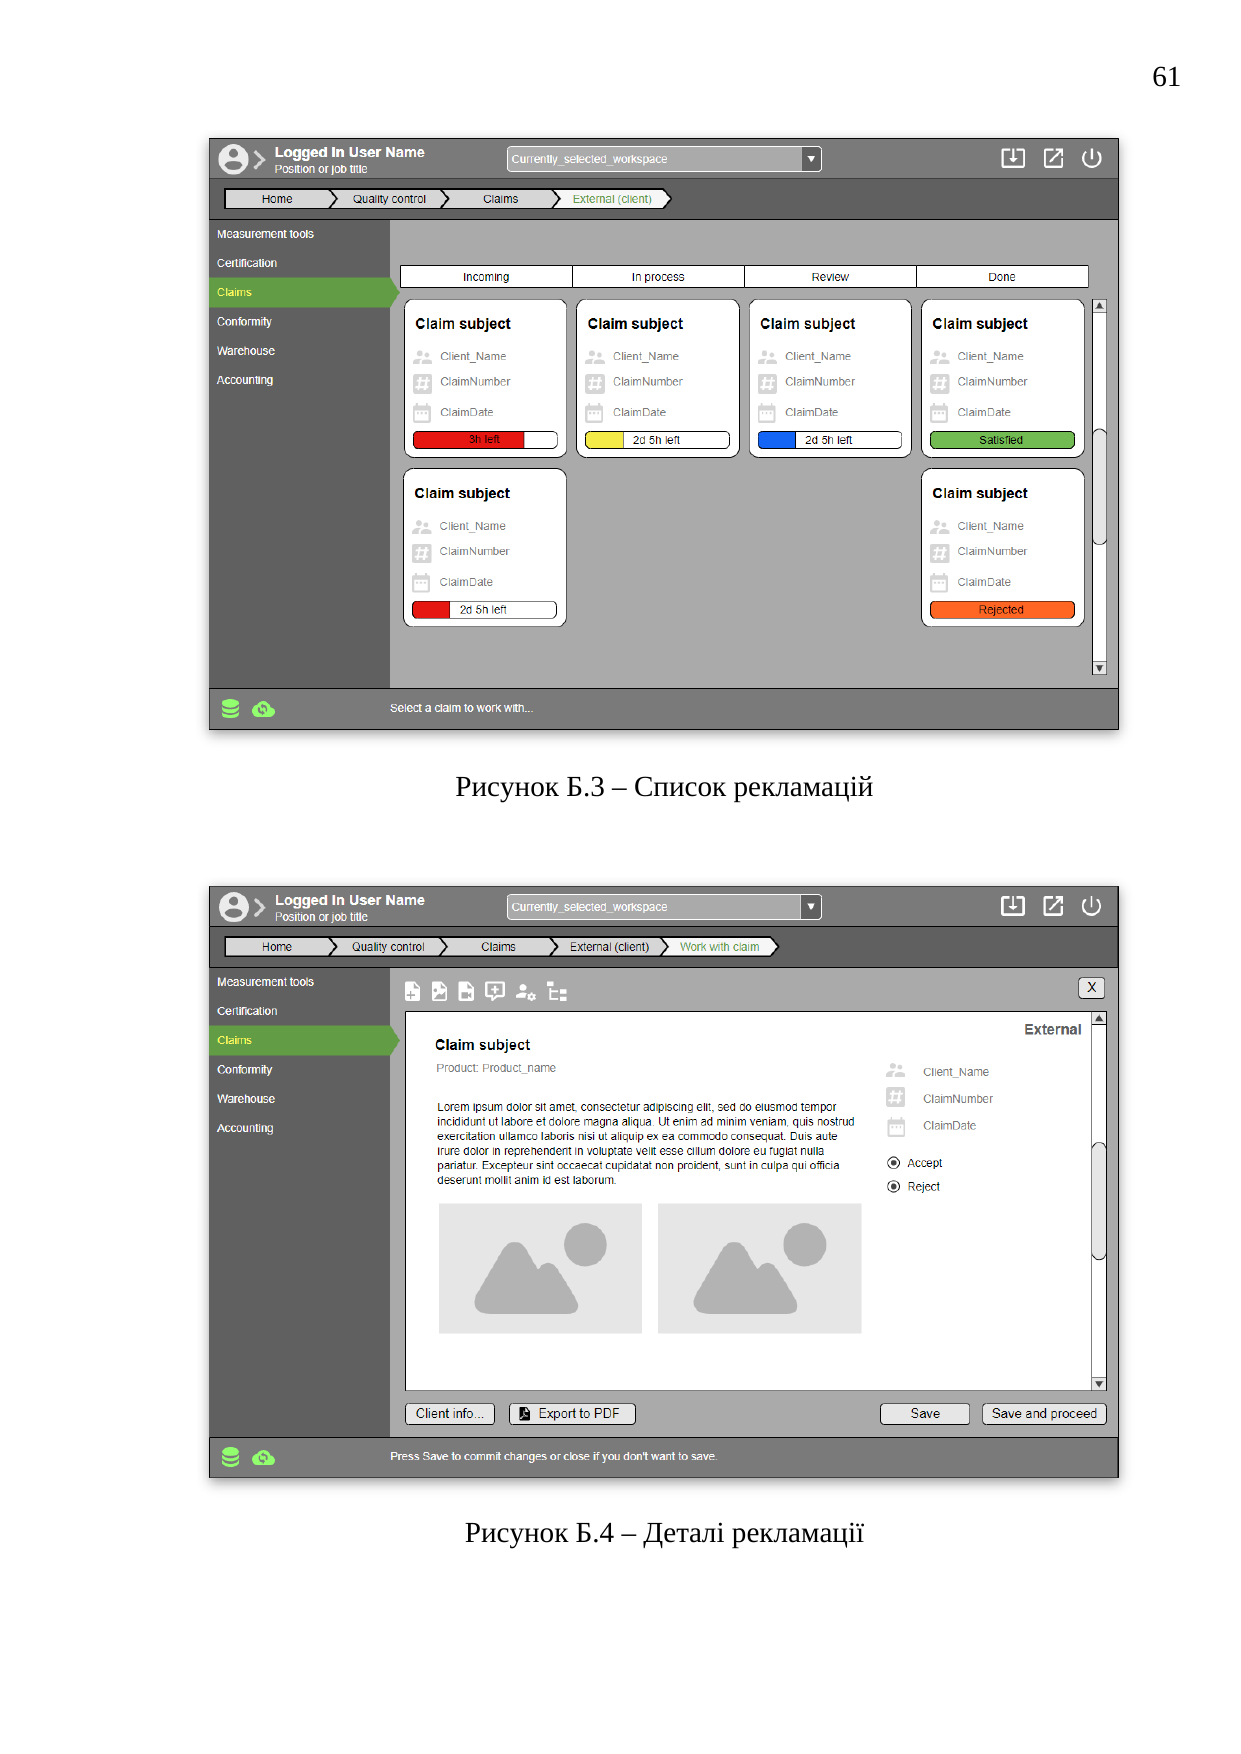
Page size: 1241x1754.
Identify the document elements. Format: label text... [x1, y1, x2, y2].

text Рисунок Б.4 – Деталі рекламації [148, 1516, 1181, 1549]
text Рисунок Б.3 – Список рекламацій [148, 769, 1181, 802]
picture [190, 869, 1139, 1499]
picture [188, 118, 1140, 752]
